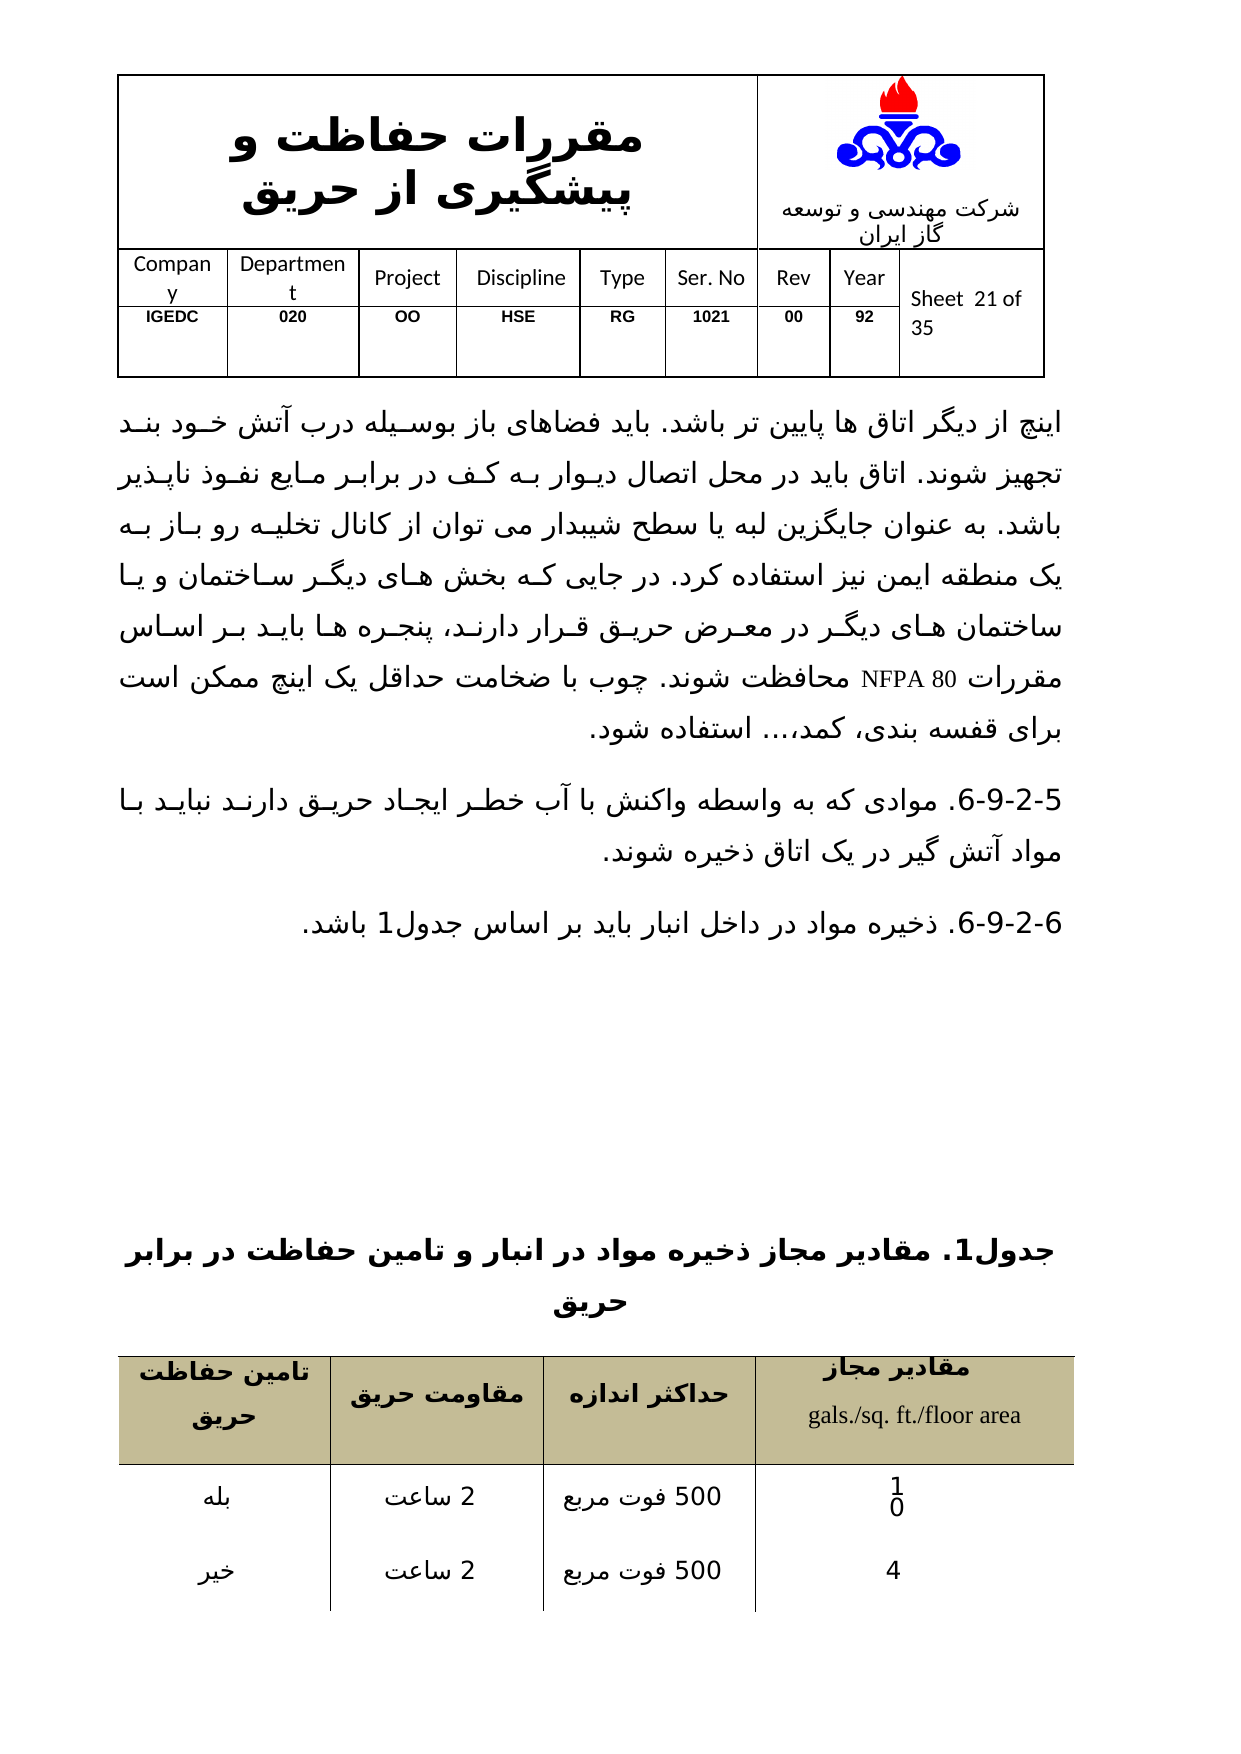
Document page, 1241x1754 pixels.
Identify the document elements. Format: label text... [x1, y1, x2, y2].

text جدول1. مقادیر مجاز ذخیره مواد در انبار و تامین حفاظت در برابر حریق [118, 1233, 1063, 1318]
table_cell 4 [756, 1556, 1074, 1611]
table_cell 500 فوت مربع [544, 1465, 755, 1555]
table_header مقاومت حریق [331, 1357, 543, 1464]
table_cell 10 [756, 1465, 1074, 1555]
table_header تامین حفاظت حریق [119, 1357, 330, 1464]
table_cell 2 ساعت [331, 1465, 543, 1555]
text 6-9-2-6. ذخیره مواد در داخل انبار باید بر اساس جدول1 باشد. [118, 906, 1063, 940]
table_header حداکثر اندازه [544, 1357, 755, 1464]
picture [825, 76, 977, 170]
table_cell 2 ساعت [331, 1556, 543, 1611]
table_header مقادیر مجاز gals./sq. ft./floor area [756, 1357, 1074, 1464]
table_cell خیر [119, 1556, 330, 1611]
text 6-9-2-5. موادی که به واسطه واکنش با آب خطر ایجاد حریق دارند نباید با مواد آتش گیر در یک اتاق ذخیره شوند. [118, 783, 1063, 868]
table_cell بله [119, 1465, 330, 1555]
table_cell 500 فوت مربع [544, 1556, 755, 1611]
